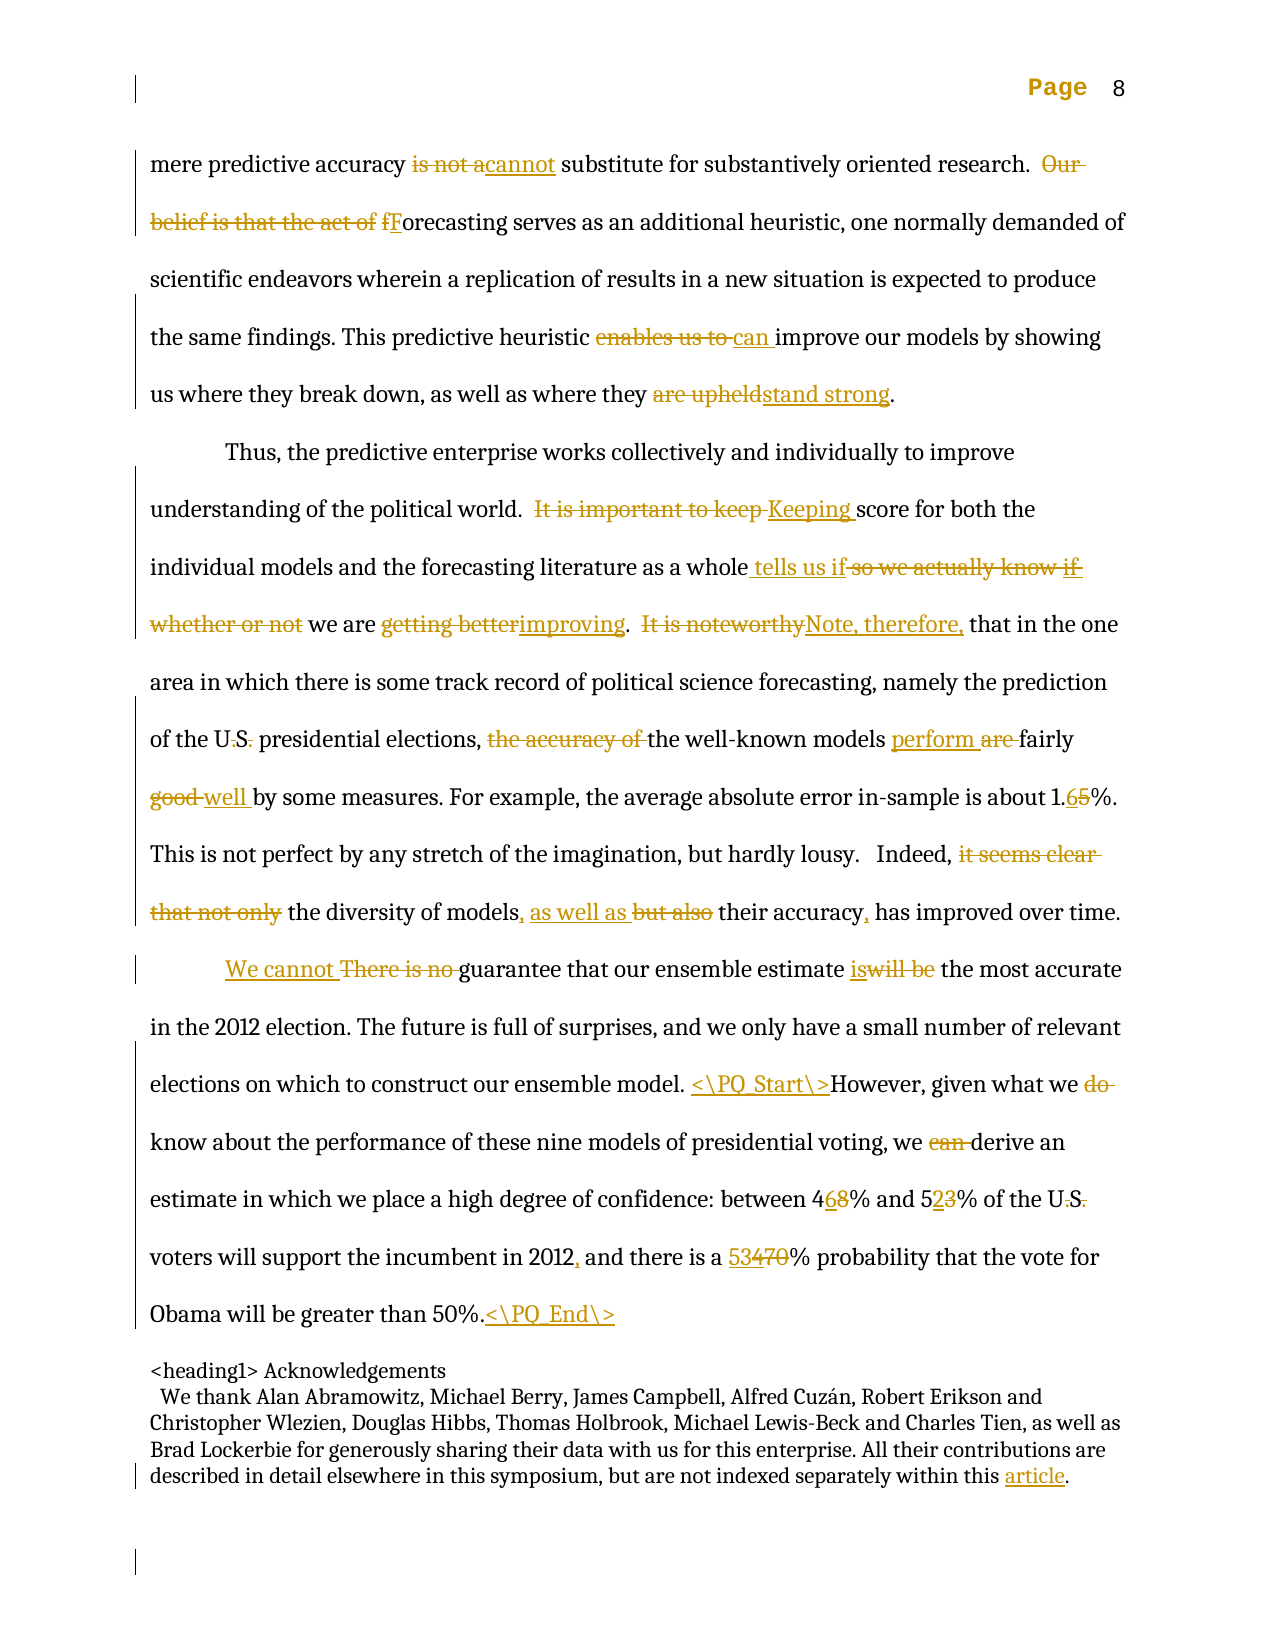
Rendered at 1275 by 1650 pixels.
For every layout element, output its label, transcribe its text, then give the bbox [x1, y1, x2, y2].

text guarantee that our ensemble estimate the most accurate in the 2012 election. The future is full of surprises, and we only have a small number of relevant elections on which to construct our ensemble model. However, given what we know about the performance of these nine models of presidential voting, we derive an estimate in which we place a high degree of confidence: between 4% and 5% of the US voters will support the incumbent in 2012 and there is a % probability that the vote for Obama will be greater than 50%. [150, 955, 1125, 1329]
text <heading1> Acknowledgements [150, 1357, 1125, 1384]
text We thank Alan Abramowitz, Michael Berry, James Campbell, Alfred Cuzán, Robert Erikson and Christopher Wlezien, Douglas Hibbs, Thomas Holbrook, Michael Lewis-Beck and Charles Tien, as well as Brad Lockerbie for generously sharing their data with us for this enterprise. All their contributions are described in detail elsewhere in this symposium, but are not indexed separately within this . [150, 1384, 1125, 1489]
text Thus, the predictive enterprise works collectively and individually to improve understanding of the political world. score for both the individual models and the forecasting literature as a whole we are . that in the one area in which there is some track record of political science forecasting, namely the prediction of the US presidential elections, the well-known models fairly by some measures. For example, the average absolute error in-sample is about 1.%. This is not perfect by any stretch of the imagination, but hardly lousy. Indeed, the diversity of models their accuracy has improved over time. [150, 437, 1125, 926]
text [150, 150, 1125, 409]
